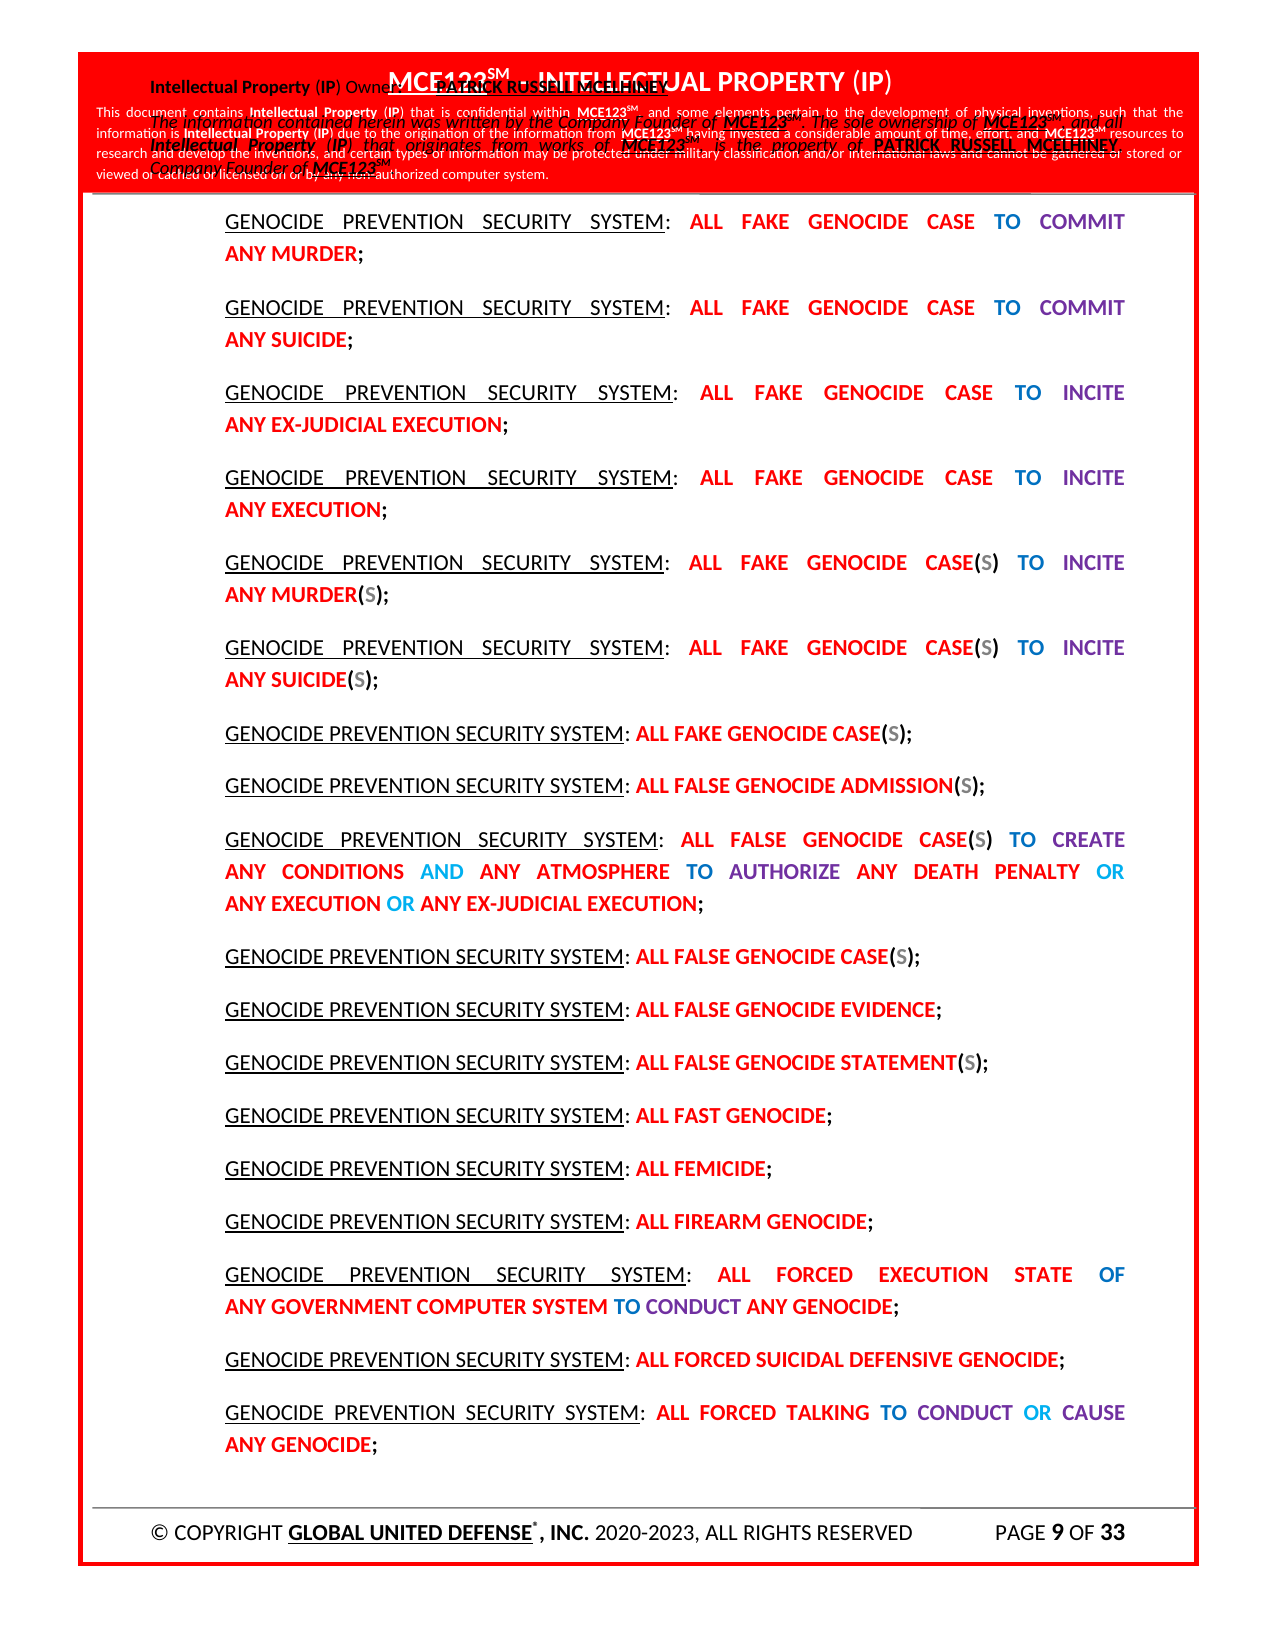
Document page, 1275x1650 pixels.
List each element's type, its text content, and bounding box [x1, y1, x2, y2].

text GENOCIDE PREVENTION SECURITY SYSTEM: ALL FAKE GENOCIDE CASE TO INCITE ANY EX-JUDICIAL EXECUTION; [225, 378, 1125, 438]
text GENOCIDE PREVENTION SECURITY SYSTEM: ALL FALSE GENOCIDE CASE(S); [225, 942, 1125, 970]
text GENOCIDE PREVENTION SECURITY SYSTEM: ALL FAKE GENOCIDE CASE(S) TO INCITE ANY SUICIDE(S); [225, 633, 1125, 694]
text GENOCIDE PREVENTION SECURITY SYSTEM: ALL FAKE GENOCIDE CASE TO INCITE ANY EXECUTION; [225, 463, 1125, 523]
text GENOCIDE PREVENTION SECURITY SYSTEM: ALL FALSE GENOCIDE STATEMENT(S); [225, 1048, 1125, 1076]
text GENOCIDE PREVENTION SECURITY SYSTEM: ALL FEMICIDE; [225, 1154, 1125, 1182]
text GENOCIDE PREVENTION SECURITY SYSTEM: ALL FIREARM GENOCIDE; [225, 1207, 1125, 1235]
text GENOCIDE PREVENTION SECURITY SYSTEM: ALL FORCED TALKING TO CONDUCT OR CAUSE ANY GENOCIDE; [225, 1398, 1125, 1459]
text GENOCIDE PREVENTION SECURITY SYSTEM: ALL FAKE GENOCIDE CASE TO COMMIT ANY SUICIDE; [225, 293, 1125, 353]
text GENOCIDE PREVENTION SECURITY SYSTEM: ALL FAST GENOCIDE; [225, 1101, 1125, 1129]
text GENOCIDE PREVENTION SECURITY SYSTEM: ALL FALSE GENOCIDE EVIDENCE; [225, 995, 1125, 1023]
text GENOCIDE PREVENTION SECURITY SYSTEM: ALL FAKE GENOCIDE CASE TO COMMIT ANY MURDER; [225, 207, 1125, 268]
text GENOCIDE PREVENTION SECURITY SYSTEM: ALL FORCED SUICIDAL DEFENSIVE GENOCIDE; [225, 1345, 1125, 1373]
text GENOCIDE PREVENTION SECURITY SYSTEM: ALL FORCED EXECUTION STATE OF ANY GOVERNMENT COMPUTER SYSTEM TO CONDUCT ANY GENOCIDE; [225, 1260, 1125, 1320]
text GENOCIDE PREVENTION SECURITY SYSTEM: ALL FALSE GENOCIDE CASE(S) TO CREATE ANY CONDITIONS AND ANY ATMOSPHERE TO AUTHORIZE ANY DEATH PENALTY OR ANY EXECUTION OR ANY EX-JUDICIAL EXECUTION; [225, 825, 1125, 917]
text GENOCIDE PREVENTION SECURITY SYSTEM: ALL FAKE GENOCIDE CASE(S) TO INCITE ANY MURDER(S); [225, 548, 1125, 608]
text GENOCIDE PREVENTION SECURITY SYSTEM: ALL FAKE GENOCIDE CASE(S); [225, 719, 1125, 747]
text GENOCIDE PREVENTION SECURITY SYSTEM: ALL FALSE GENOCIDE ADMISSION(S); [225, 772, 1125, 800]
